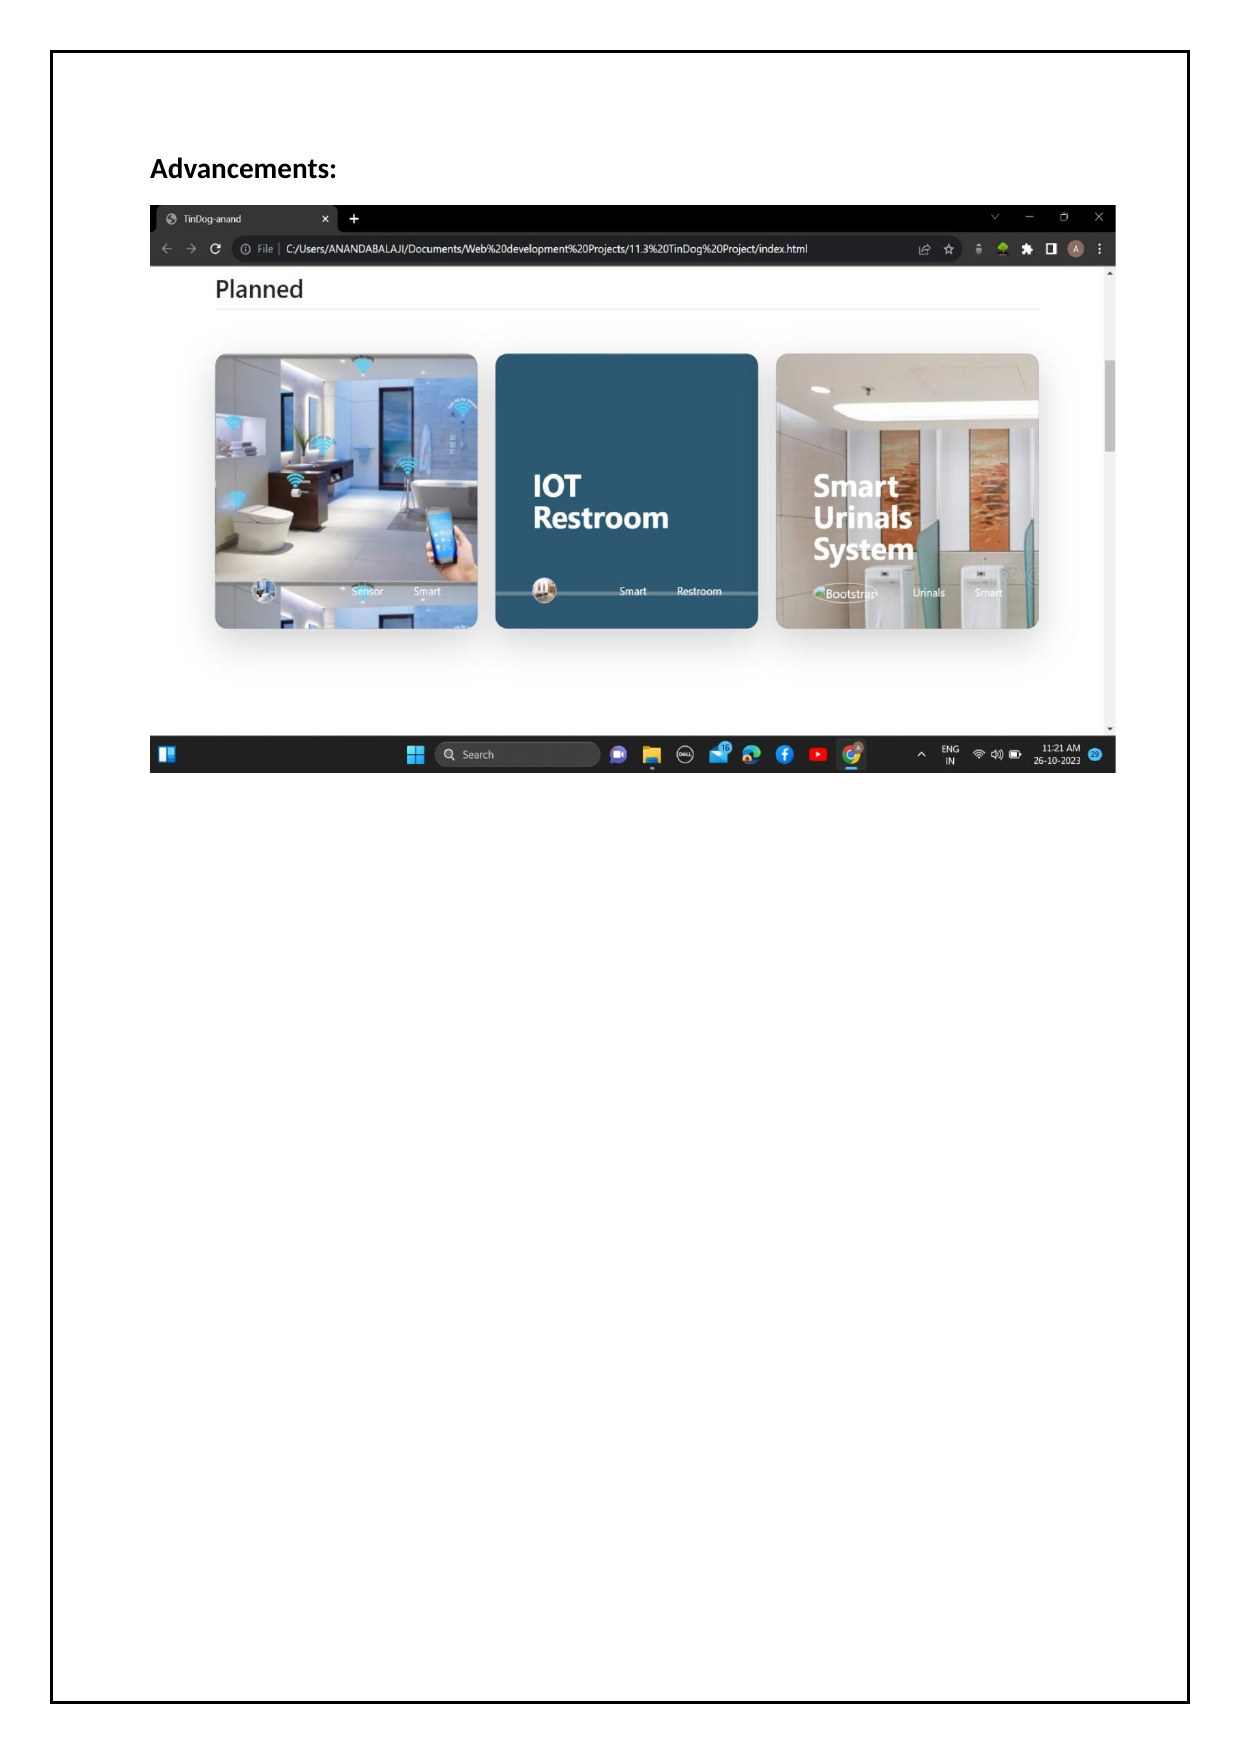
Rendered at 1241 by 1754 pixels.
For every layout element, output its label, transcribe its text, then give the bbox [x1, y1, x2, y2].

text Advancements: [150, 150, 1090, 186]
picture [150, 205, 1116, 773]
